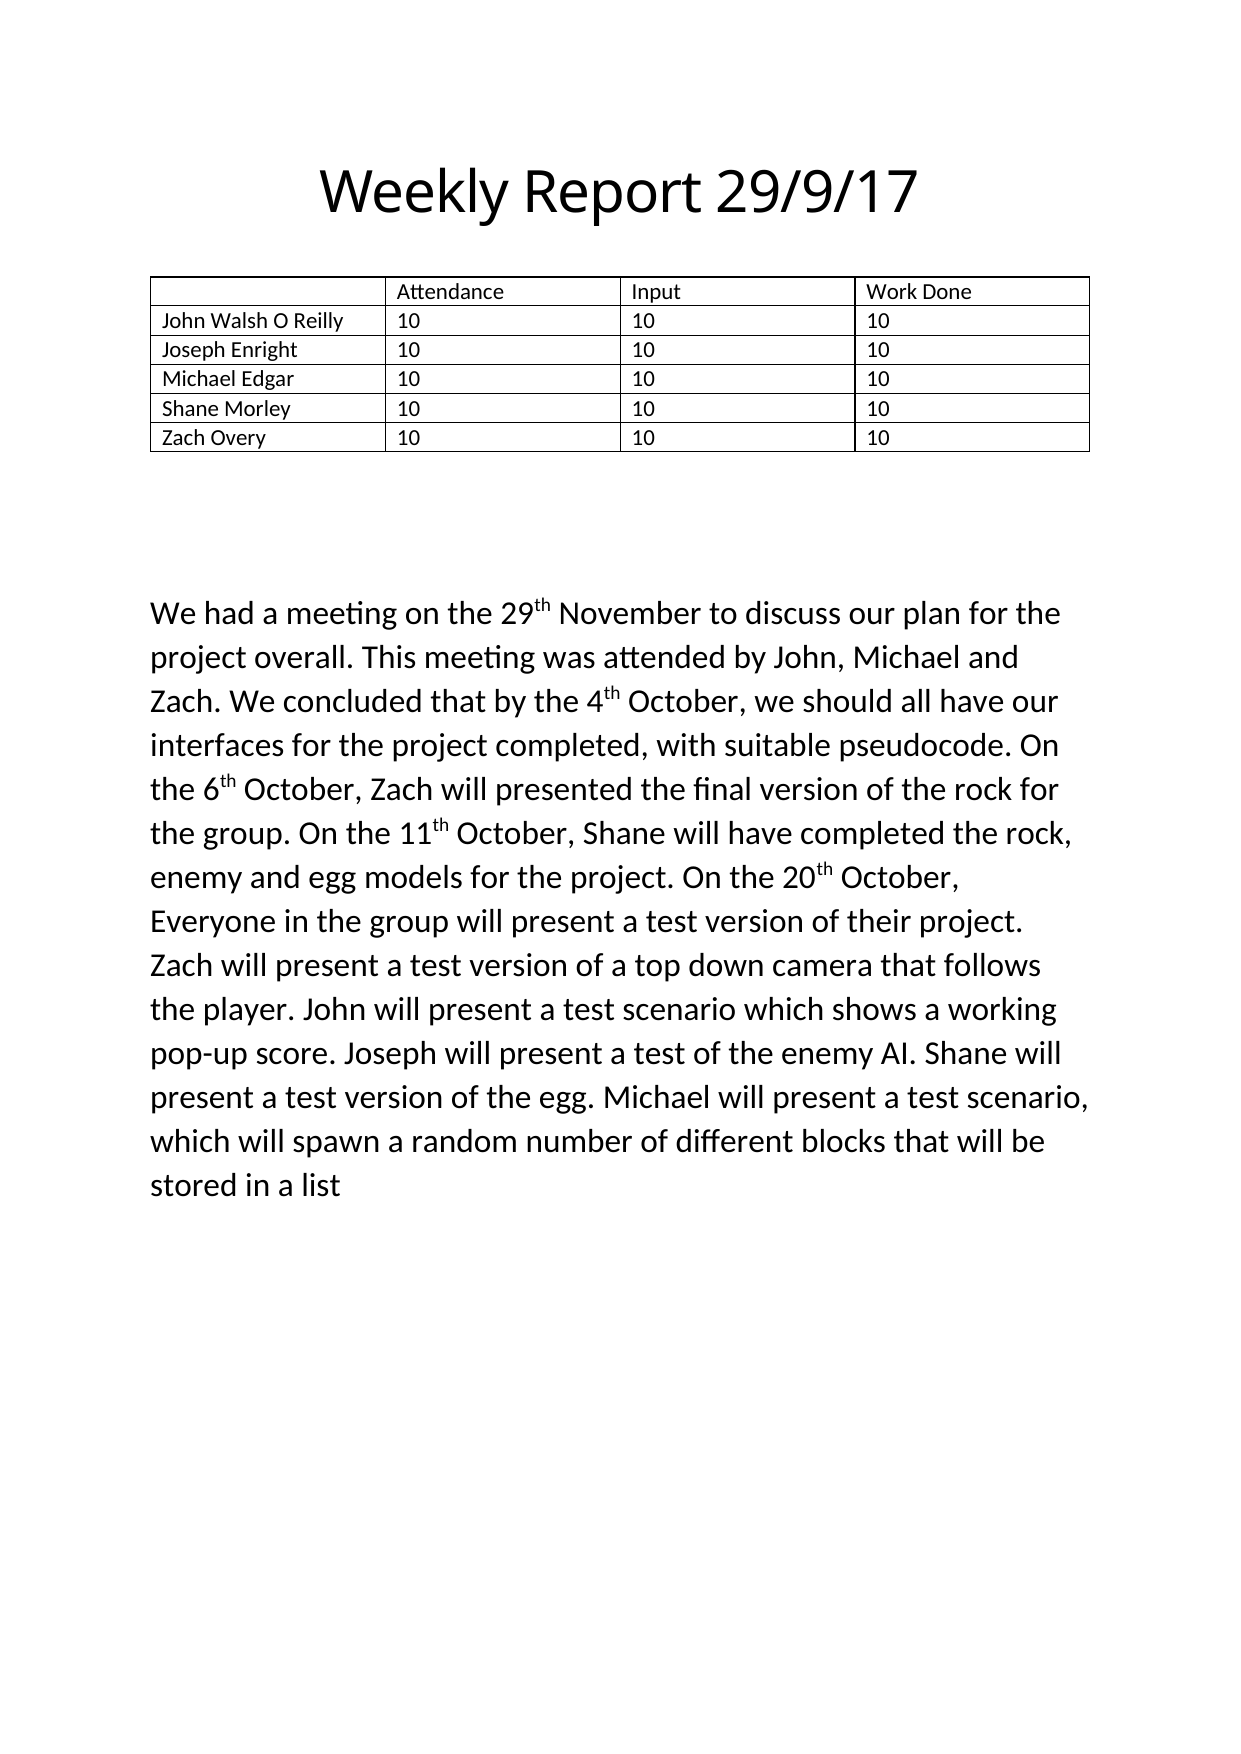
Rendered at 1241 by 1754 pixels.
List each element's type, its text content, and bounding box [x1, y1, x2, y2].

table_cell 10 [621, 423, 854, 451]
table_cell 10 [621, 306, 854, 334]
table_cell 10 [856, 423, 1089, 451]
table_cell Shane Morley [151, 394, 385, 422]
table_cell 10 [386, 336, 620, 363]
table_header Attendance [386, 278, 620, 305]
text We had a meeting on the 29th November to discuss our plan for the project overall. This meeting was attended by John, Michael and Zach. We concluded that by the 4th October, we should all have our interfaces for the project completed, with suitable pseudocode. On the 6th October, Zach will presented the final version of the rock for the group. On the 11th October, Shane will have completed the rock, enemy and egg models for the project. On the 20th October, Everyone in the group will present a test version of their project. Zach will present a test version of a top down camera that follows the player. John will present a test scenario which shows a working pop-up score. Joseph will present a test of the enemy AI. Shane will present a test version of the egg. Michael will present a test scenario, which will spawn a random number of different blocks that will be stored in a list [150, 592, 1090, 1204]
table_cell 10 [386, 423, 620, 451]
table_cell 10 [621, 365, 854, 393]
table_cell 10 [856, 306, 1089, 334]
table_cell John Walsh O Reilly [151, 306, 385, 334]
table_cell 10 [856, 336, 1089, 363]
table_cell 10 [386, 365, 620, 393]
table_cell 10 [621, 336, 854, 363]
table_cell 10 [386, 394, 620, 422]
table_header [151, 278, 385, 305]
table_cell Michael Edgar [151, 365, 385, 393]
table_header Input [621, 278, 854, 305]
table_header Work Done [856, 278, 1089, 305]
table_cell Joseph Enright [151, 336, 385, 363]
table_cell 10 [856, 365, 1089, 393]
table_cell 10 [386, 306, 620, 334]
table_cell 10 [621, 394, 854, 422]
title Weekly Report 29/9/17 [150, 150, 1090, 229]
table_cell 10 [856, 394, 1089, 422]
table_cell Zach Overy [151, 423, 385, 451]
